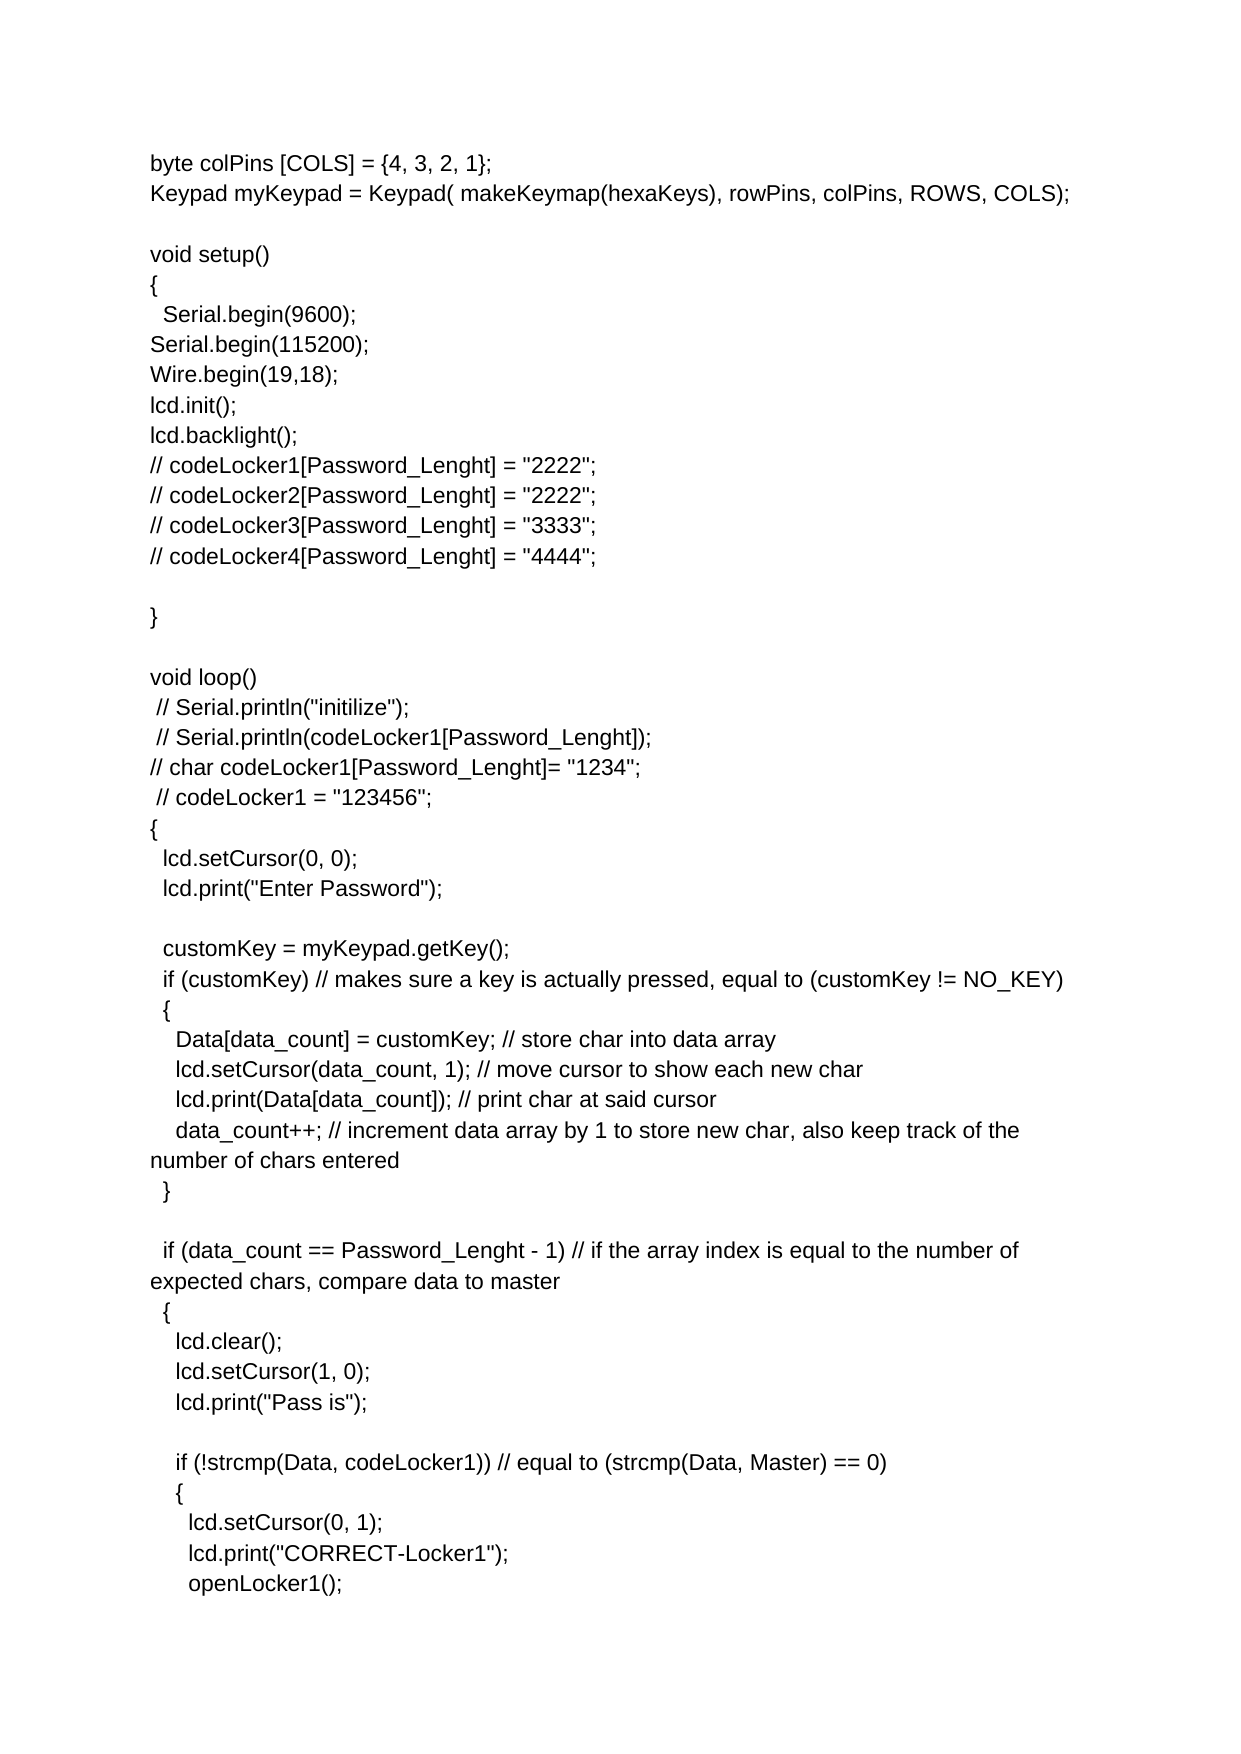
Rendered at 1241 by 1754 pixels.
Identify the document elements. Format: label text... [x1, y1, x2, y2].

text void loop() [150, 663, 1090, 690]
text data_count++; // increment data array by 1 to store new char, also keep track of the number of chars entered [150, 1117, 1090, 1173]
text } [150, 1177, 1090, 1203]
text // codeLocker2[Password_Lenght] = "2222"; [150, 482, 1090, 509]
text // codeLocker1[Password_Lenght] = "2222"; [150, 452, 1090, 478]
text lcd.setCursor(1, 0); [150, 1358, 1090, 1385]
text lcd.init(); [150, 392, 1090, 418]
text // codeLocker4[Password_Lenght] = "4444"; [150, 543, 1090, 569]
text openLocker1(); [150, 1570, 1090, 1596]
text lcd.setCursor(data_count, 1); // move cursor to show each new char [150, 1056, 1090, 1083]
text customKey = myKeypad.getKey(); [150, 935, 1090, 962]
text // codeLocker1 = "123456"; [150, 784, 1090, 811]
text if (!strcmp(Data, codeLocker1)) // equal to (strcmp(Data, Master) == 0) [150, 1449, 1090, 1475]
text Serial.begin(9600); [150, 301, 1090, 327]
text lcd.setCursor(0, 1); [150, 1509, 1090, 1536]
text { [150, 814, 1090, 841]
text { [150, 271, 1090, 297]
text { [150, 1298, 1090, 1324]
text void setup() [150, 241, 1090, 267]
text lcd.print("Enter Password"); [150, 875, 1090, 901]
text // char codeLocker1[Password_Lenght]= "1234"; [150, 754, 1090, 781]
text // codeLocker3[Password_Lenght] = "3333"; [150, 512, 1090, 539]
text Data[data_count] = customKey; // store char into data array [150, 1026, 1090, 1052]
text if (customKey) // makes sure a key is actually pressed, equal to (customKey != NO_KEY) [150, 966, 1090, 992]
text Keypad myKeypad = Keypad( makeKeymap(hexaKeys), rowPins, colPins, ROWS, COLS); [150, 180, 1090, 207]
text } [150, 603, 1090, 629]
text lcd.setCursor(0, 0); [150, 845, 1090, 871]
text Wire.begin(19,18); [150, 361, 1090, 388]
text if (data_count == Password_Lenght - 1) // if the array index is equal to the number of expected chars, compare data to master [150, 1237, 1090, 1294]
text // Serial.println(codeLocker1[Password_Lenght]); [150, 724, 1090, 750]
text // Serial.println("initilize"); [150, 694, 1090, 720]
text Serial.begin(115200); [150, 331, 1090, 358]
text lcd.print("CORRECT-Locker1"); [150, 1539, 1090, 1566]
text lcd.backlight(); [150, 422, 1090, 448]
text lcd.clear(); [150, 1328, 1090, 1354]
text { [150, 996, 1090, 1022]
text { [150, 1479, 1090, 1506]
text lcd.print(Data[data_count]); // print char at said cursor [150, 1086, 1090, 1113]
text byte colPins [COLS] = {4, 3, 2, 1}; [150, 150, 1090, 176]
text lcd.print("Pass is"); [150, 1388, 1090, 1415]
